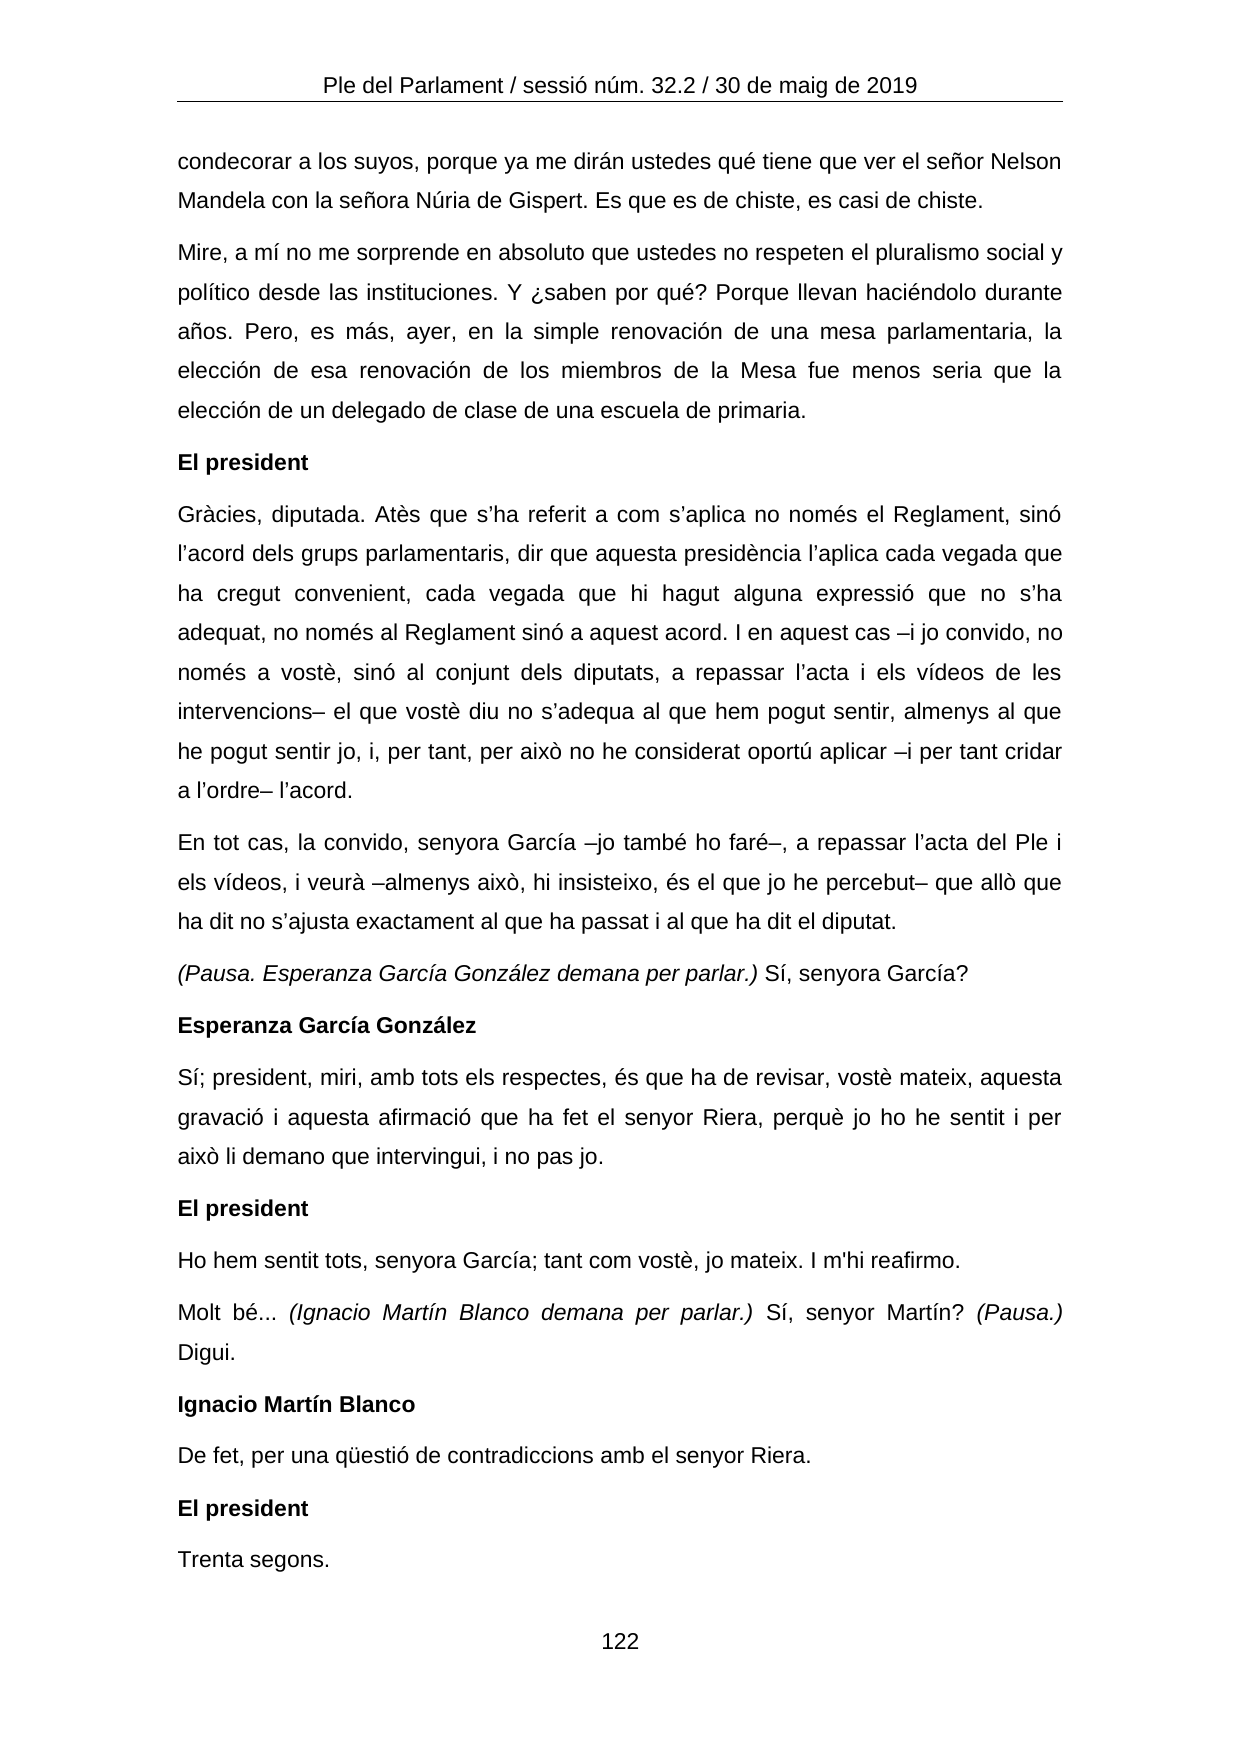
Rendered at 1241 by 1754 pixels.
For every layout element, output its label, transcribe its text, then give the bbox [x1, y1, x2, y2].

text Sí; president, miri, amb tots els respectes, és que ha de revisar, vostè mateix, aquesta gravació i aquesta afirmació que ha fet el senyor Riera, perquè jo ho he sentit i per això li demano que intervingui, i no pas jo. [177, 1064, 1063, 1169]
text En tot cas, la convido, senyora García –jo també ho faré–, a repassar l’acta del Ple i els vídeos, i veurà –almenys això, hi insisteixo, és el que jo he percebut– que allò que ha dit no s’ajusta exactament al que ha passat i al que ha dit el diputat. [177, 829, 1063, 934]
text (Pausa. Esperanza García González demana per parlar.) Sí, senyora García? [177, 960, 1063, 987]
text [177, 148, 1063, 213]
text De fet, per una qüestió de contradiccions amb el senyor Riera. [177, 1442, 1063, 1469]
text Ho hem sentit tots, senyora García; tant com vostè, jo mateix. I m'hi reafirmo. [177, 1247, 1063, 1273]
text Mire, a mí no me sorprende en absoluto que ustedes no respeten el pluralismo social y político desde las instituciones. Y ¿saben por qué? Porque llevan haciéndolo durante años. Pero, es más, ayer, en la simple renovación de una mesa parlamentaria, la elección de esa renovación de los miembros de la Mesa fue menos seria que la elección de un delegado de clase de una escuela de primaria. [177, 239, 1063, 423]
text Molt bé... (Ignacio Martín Blanco demana per parlar.) Sí, senyor Martín? (Pausa.) Digui. [177, 1299, 1063, 1365]
text Esperanza García González [177, 1012, 1063, 1038]
text El president [177, 1494, 1063, 1521]
text Gràcies, diputada. Atès que s’ha referit a com s’aplica no només el Reglament, sinó l’acord dels grups parlamentaris, dir que aquesta presidència l’aplica cada vegada que ha cregut convenient, cada vegada que hi hagut alguna expressió que no s’ha adequat, no només al Reglament sinó a aquest acord. I en aquest cas –i jo convido, no només a vostè, sinó al conjunt dels diputats, a repassar l’acta i els vídeos de les intervencions– el que vostè diu no s’adequa al que hem pogut sentir, almenys al que he pogut sentir jo, i, per tant, per això no he considerat oportú aplicar –i per tant cridar a l’ordre– l’acord. [177, 501, 1063, 804]
text El president [177, 1195, 1063, 1221]
text Trenta segons. [177, 1546, 1063, 1573]
text El president [177, 449, 1063, 475]
text Ignacio Martín Blanco [177, 1391, 1063, 1417]
